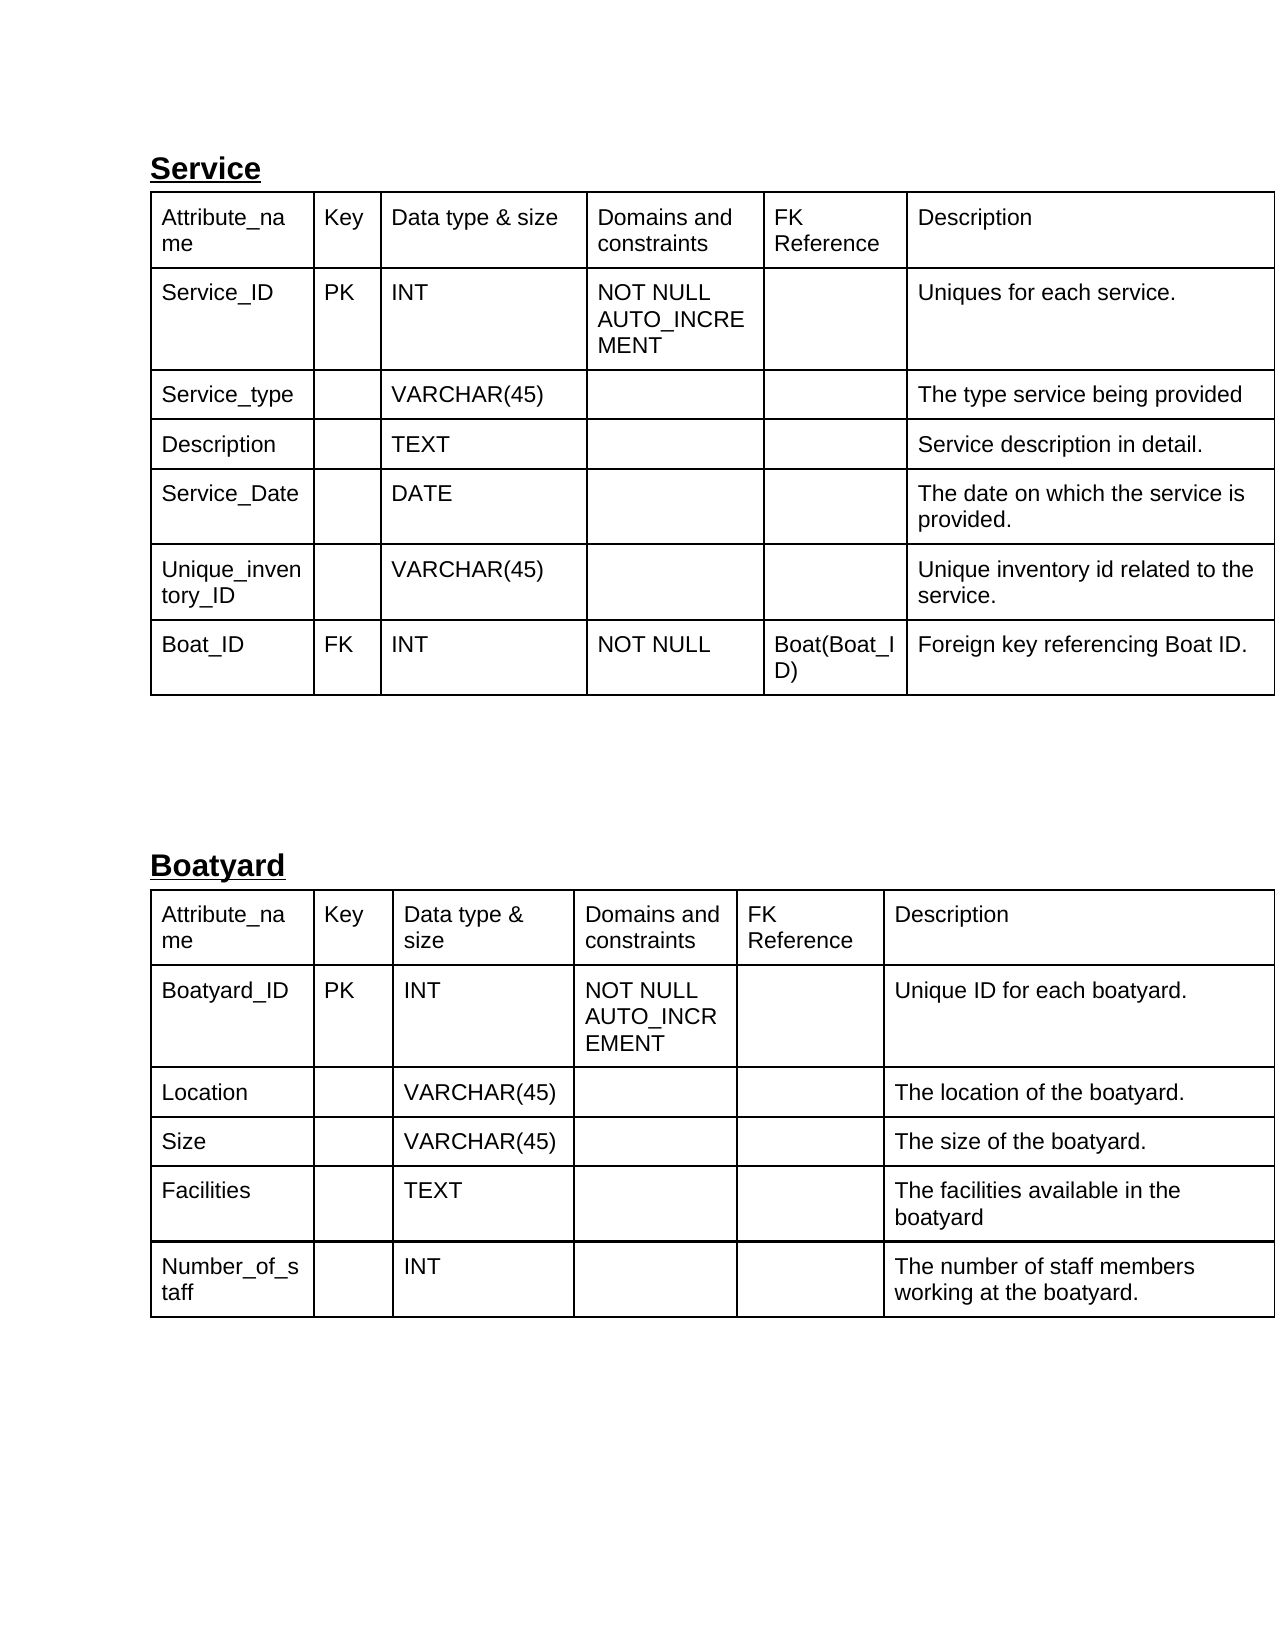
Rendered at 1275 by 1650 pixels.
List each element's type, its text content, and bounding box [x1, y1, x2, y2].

table_cell TEXT [382, 420, 586, 467]
table_cell [588, 420, 763, 467]
table_cell The type service being provided [908, 371, 1274, 418]
table_cell PK [315, 966, 392, 1066]
table_header Attribute_name [152, 193, 313, 267]
table_cell [738, 1167, 883, 1240]
table_cell PK [315, 269, 380, 369]
table_cell INT [394, 1243, 573, 1316]
table_cell Unique_inventory_ID [152, 545, 313, 619]
table_cell Service_Date [152, 470, 313, 543]
table_cell Unique ID for each boatyard. [885, 966, 1274, 1066]
table_cell The location of the boatyard. [885, 1068, 1274, 1116]
table_cell Size [152, 1118, 313, 1165]
table_cell TEXT [394, 1167, 573, 1240]
table_cell [765, 470, 906, 543]
table_header Domains and constraints [575, 891, 736, 964]
table_cell [575, 1068, 736, 1116]
table_cell [315, 420, 380, 467]
table_cell NOT NULL [588, 621, 763, 694]
table_cell [575, 1118, 736, 1165]
table_header Attribute_name [152, 891, 313, 964]
table_cell INT [382, 621, 586, 694]
table_cell Uniques for each service. [908, 269, 1274, 369]
table_cell [315, 371, 380, 418]
table_cell Unique inventory id related to the service. [908, 545, 1274, 619]
table_cell VARCHAR(45) [394, 1118, 573, 1165]
table_header Key [315, 193, 380, 267]
table_cell [315, 470, 380, 543]
table_cell VARCHAR(45) [382, 371, 586, 418]
table_header Domains and constraints [588, 193, 763, 267]
table_cell The date on which the service is provided. [908, 470, 1274, 543]
table_cell DATE [382, 470, 586, 543]
table_header FK Reference [738, 891, 883, 964]
table_cell NOT NULL AUTO_INCREMENT [575, 966, 736, 1066]
table_cell Service_type [152, 371, 313, 418]
table_cell Service description in detail. [908, 420, 1274, 467]
table_header Key [315, 891, 392, 964]
table_header FK Reference [765, 193, 906, 267]
table_cell INT [382, 269, 586, 369]
table_cell The size of the boatyard. [885, 1118, 1274, 1165]
table_cell Service_ID [152, 269, 313, 369]
table_header Data type & size [394, 891, 573, 964]
table_cell FK [315, 621, 380, 694]
table_cell Location [152, 1068, 313, 1116]
table_cell [575, 1243, 736, 1316]
table_cell [588, 470, 763, 543]
table_cell [765, 420, 906, 467]
table_cell [575, 1167, 736, 1240]
table_cell VARCHAR(45) [382, 545, 586, 619]
table_cell INT [394, 966, 573, 1066]
table_header Data type & size [382, 193, 586, 267]
table_cell [315, 545, 380, 619]
table_cell [315, 1068, 392, 1116]
table_cell [315, 1118, 392, 1165]
table_cell Facilities [152, 1167, 313, 1240]
table_header Description [885, 891, 1274, 964]
text Boatyard [150, 847, 1125, 883]
table_cell NOT NULL AUTO_INCREMENT [588, 269, 763, 369]
table_cell VARCHAR(45) [394, 1068, 573, 1116]
table_cell [588, 545, 763, 619]
table_cell Boatyard_ID [152, 966, 313, 1066]
table_cell Boat(Boat_ID) [765, 621, 906, 694]
table_cell Number_of_staff [152, 1243, 313, 1316]
table_cell [765, 545, 906, 619]
table_cell [765, 269, 906, 369]
table_cell [738, 1118, 883, 1165]
table_cell Foreign key referencing Boat ID. [908, 621, 1274, 694]
table_cell [315, 1243, 392, 1316]
table_cell [738, 966, 883, 1066]
table_cell Boat_ID [152, 621, 313, 694]
table_cell Description [152, 420, 313, 467]
table_header Description [908, 193, 1274, 267]
table_cell [315, 1167, 392, 1240]
table_cell [765, 371, 906, 418]
table_cell [738, 1068, 883, 1116]
table_cell The number of staff members working at the boatyard. [885, 1243, 1274, 1316]
table_cell [588, 371, 763, 418]
text Service [150, 150, 1125, 186]
table_cell The facilities available in the boatyard [885, 1167, 1274, 1240]
table_cell [738, 1243, 883, 1316]
